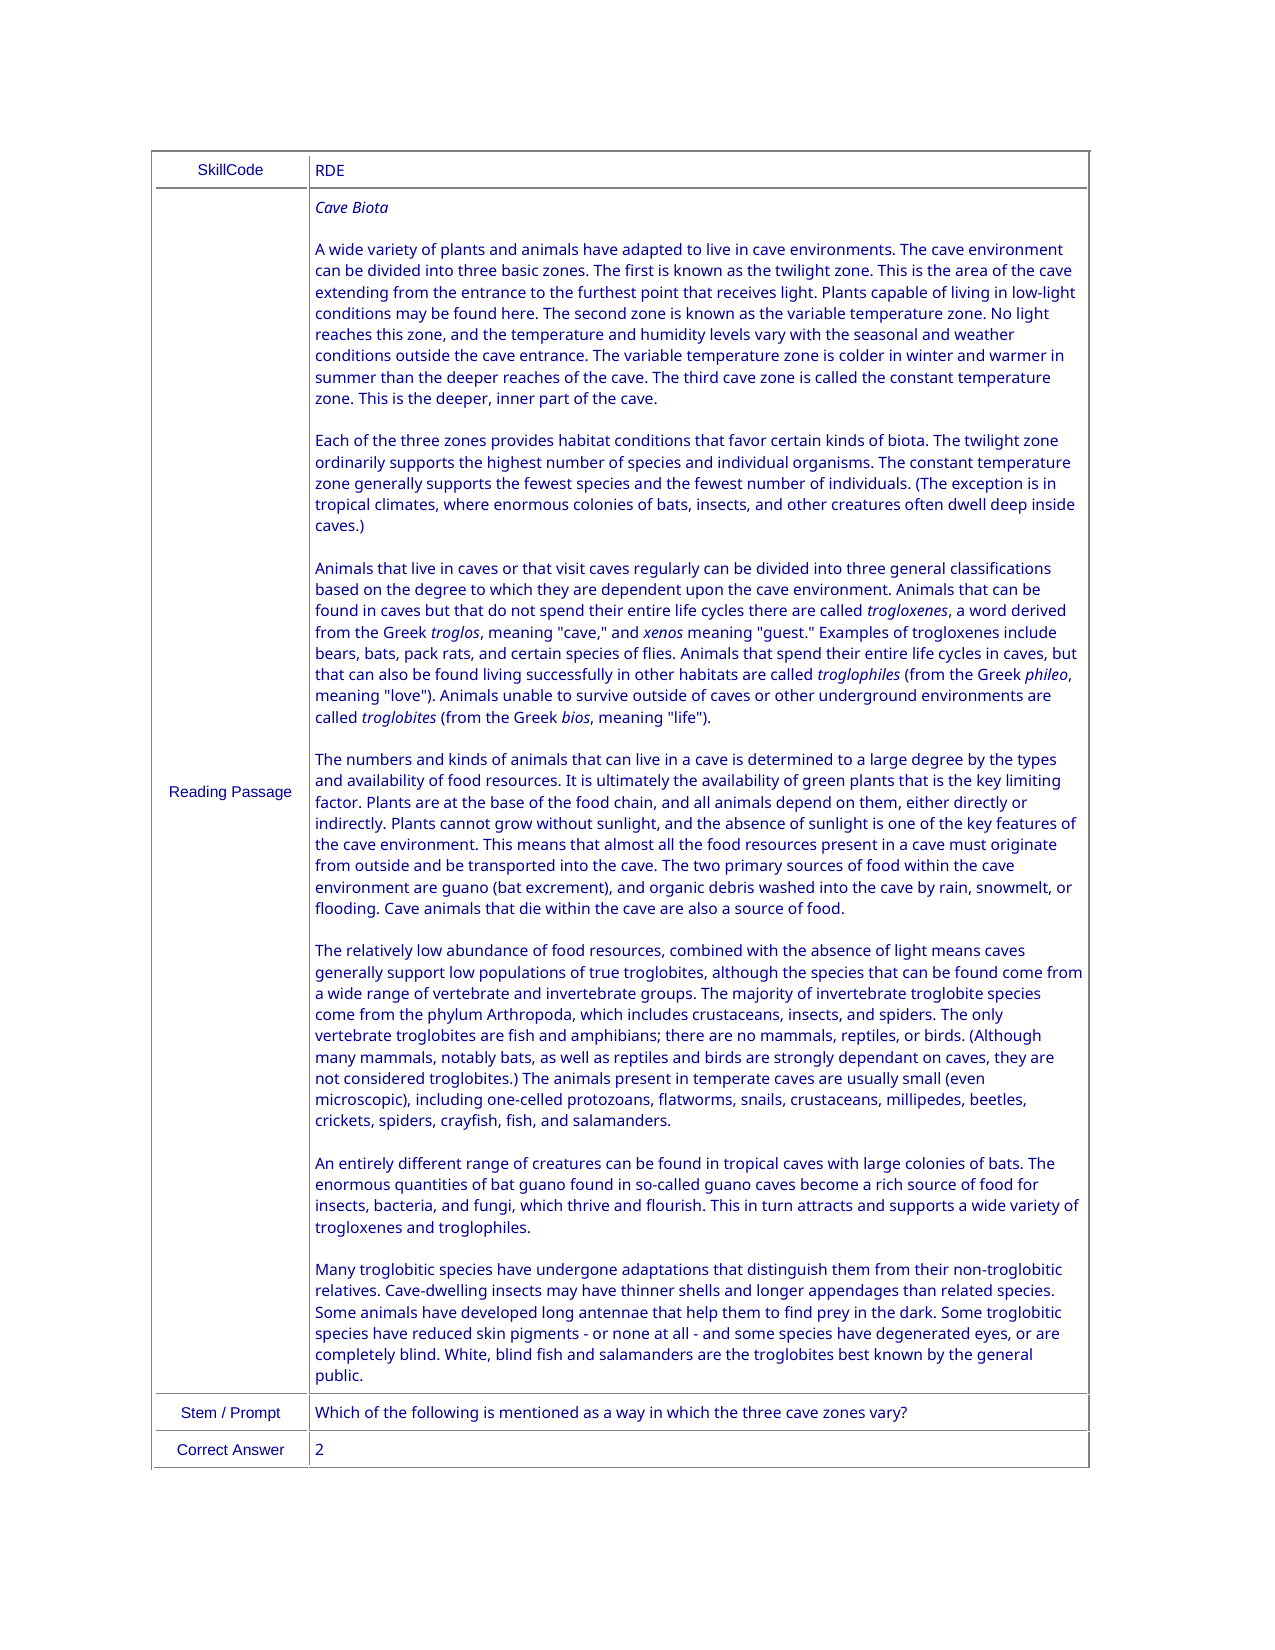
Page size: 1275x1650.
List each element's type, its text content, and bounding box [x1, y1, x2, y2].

table_cell RDE [309, 153, 1088, 187]
table_cell Which of the following is mentioned as a way in which the three cave zones vary? [309, 1393, 1090, 1430]
table_cell 2 [309, 1430, 1090, 1467]
table_cell Correct Answer [152, 1430, 308, 1467]
table_cell Reading Passage [154, 187, 307, 1393]
table_cell SkillCode [154, 153, 308, 187]
table_cell Cave Biota A wide variety of plants and animals have adapted to live in cave environments. The cave environment can be divided into three basic zones. The first is known as the twilight zone. This is the area of the cave extending from the entrance to the furthest point that receives light. Plants capable of living in low-light conditions may be found here. The second zone is known as the variable temperature zone. No light reaches this zone, and the temperature and humidity levels vary with the seasonal and weather conditions outside the cave entrance. The variable temperature zone is colder in winter and warmer in summer than the deeper reaches of the cave. The third cave zone is called the constant temperature zone. This is the deeper, inner part of the cave. Each of the three zones provides habitat conditions that favor certain kinds of biota. The twilight zone ordinarily supports the highest number of species and individual organisms. The constant temperature zone generally supports the fewest species and the fewest number of individuals. (The exception is in tropical climates, where enormous colonies of bats, insects, and other creatures often dwell deep inside caves.) Animals that live in caves or that visit caves regularly can be divided into three general classifications based on the degree to which they are dependent upon the cave environment. Animals that can be found in caves but that do not spend their entire life cycles there are called trogloxenes, a word derived from the Greek troglos, meaning "cave," and xenos meaning "guest." Examples of trogloxenes include bears, bats, pack rats, and certain species of flies. Animals that spend their entire life cycles in caves, but that can also be found living successfully in other habitats are called troglophiles (from the Greek phileo, meaning "love"). Animals unable to survive outside of caves or other underground environments are called troglobites (from the Greek bios, meaning "life"). The numbers and kinds of animals that can live in a cave is determined to a large degree by the types and availability of food resources. It is ultimately the availability of green plants that is the key limiting factor. Plants are at the base of the food chain, and all animals depend on them, either directly or indirectly. Plants cannot grow without sunlight, and the absence of sunlight is one of the key features of the cave environment. This means that almost all the food resources present in a cave must originate from outside and be transported into the cave. The two primary sources of food within the cave environment are guano (bat excrement), and organic debris washed into the cave by rain, snowmelt, or flooding. Cave animals that die within the cave are also a source of food. The relatively low abundance of food resources, combined with the absence of light means caves generally support low populations of true troglobites, although the species that can be found come from a wide range of vertebrate and invertebrate groups. The majority of invertebrate troglobite species come from the phylum Arthropoda, which includes crustaceans, insects, and spiders. The only vertebrate troglobites are fish and amphibians; there are no mammals, reptiles, or birds. (Although many mammals, notably bats, as well as reptiles and birds are strongly dependant on caves, they are not considered troglobites.) The animals present in temperate caves are usually small (even microscopic), including one-celled protozoans, flatworms, snails, crustaceans, millipedes, beetles, crickets, spiders, crayfish, fish, and salamanders. An entirely different range of creatures can be found in tropical caves with large colonies of bats. The enormous quantities of bat guano found in so-called guano caves become a rich source of food for insects, bacteria, and fungi, which thrive and flourish. This in turn attracts and supports a wide variety of trogloxenes and troglophiles. Many troglobitic species have undergone adaptations that distinguish them from their non-troglobitic relatives. Cave-dwelling insects may have thinner shells and longer appendages than related species. Some animals have developed long antennae that help them to find prey in the dark. Some troglobitic species have reduced skin pigments - or none at all - and some species have degenerated eyes, or are completely blind. White, blind fish and salamanders are the troglobites best known by the general public. [310, 187, 1088, 1393]
table_cell Stem / Prompt [152, 1393, 308, 1430]
